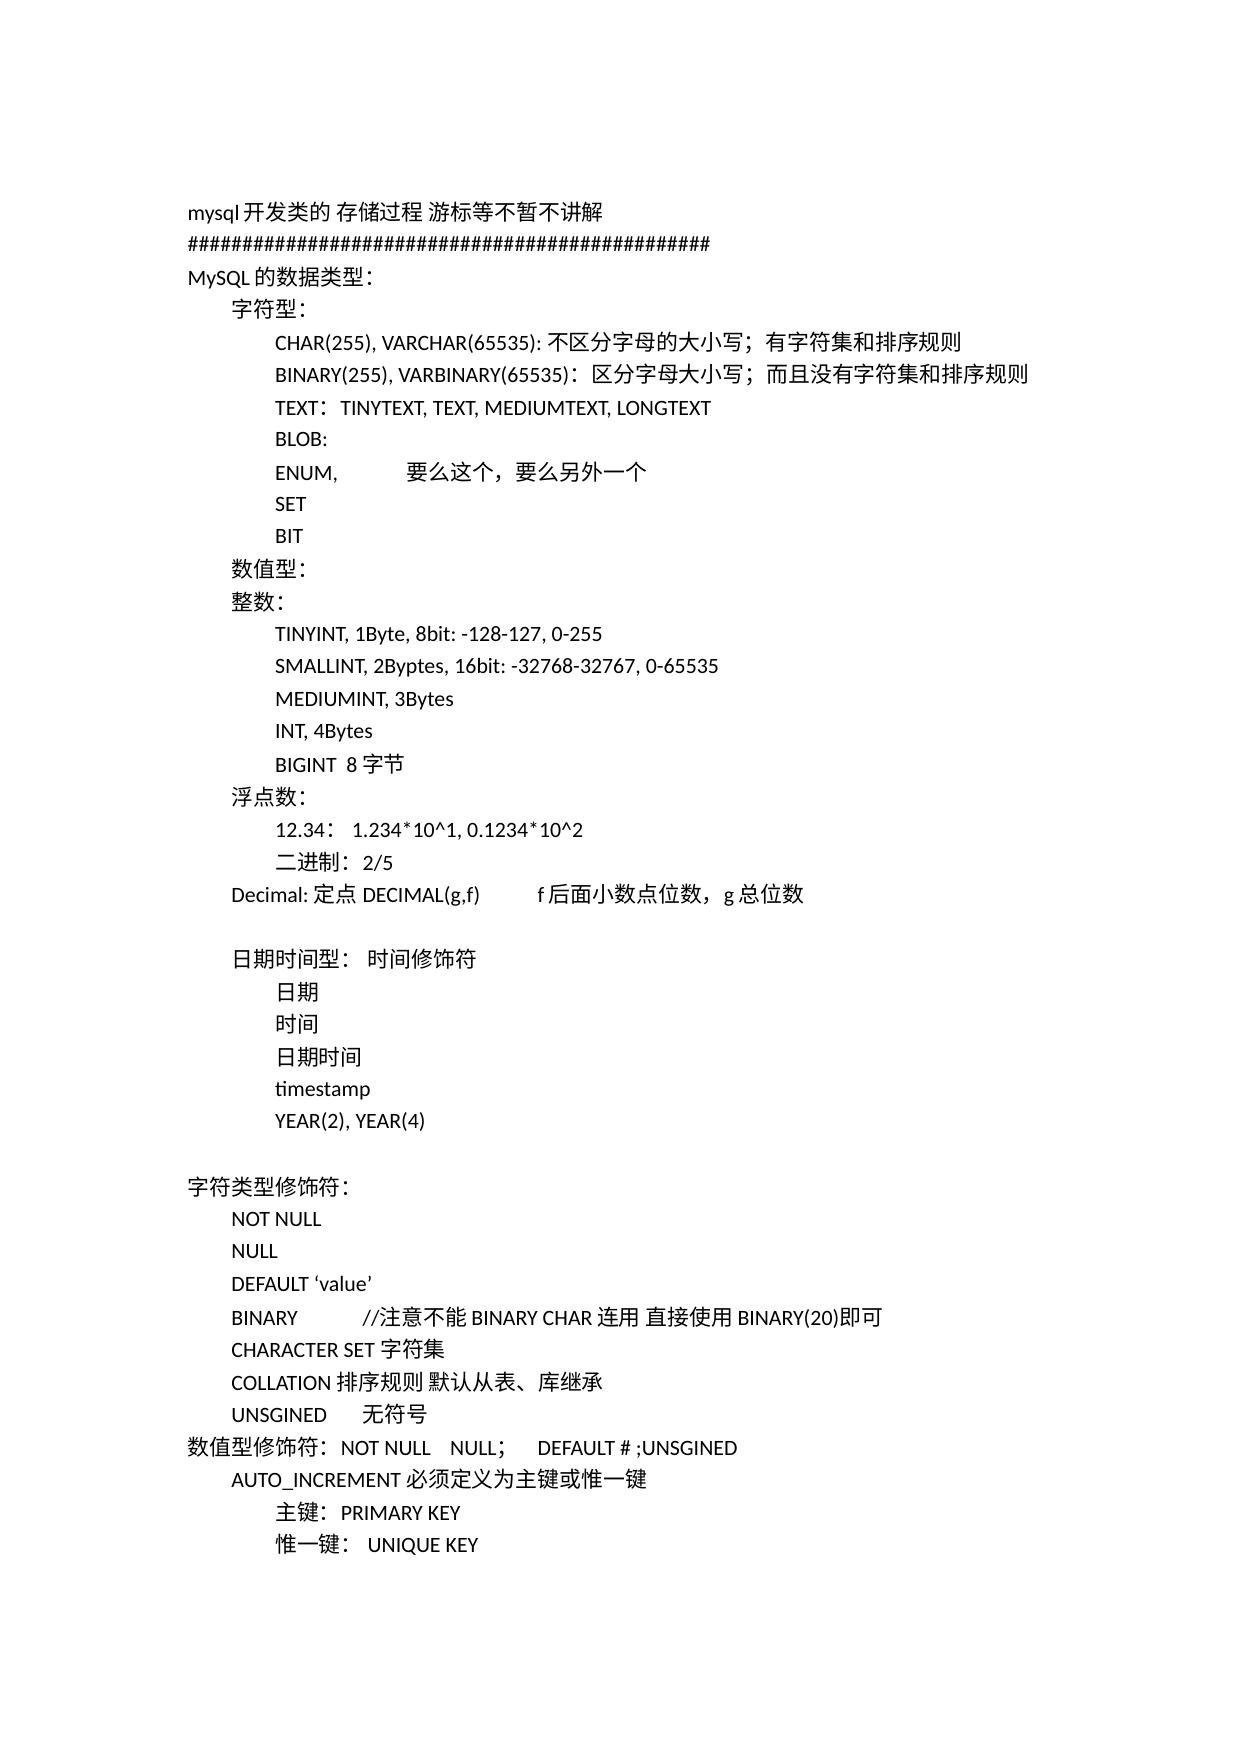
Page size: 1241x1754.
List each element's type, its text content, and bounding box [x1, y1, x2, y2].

text UNSGINED 无符号 [187, 1397, 1053, 1429]
text 浮点数： [187, 779, 1053, 812]
text Decimal: 定点 DECIMAL(g,f) f后面小数点位数，g总位数 [187, 877, 1053, 909]
text 日期时间型： 时间修饰符 [187, 942, 1053, 974]
text 整数： [187, 584, 1053, 617]
text MEDIUMINT, 3Bytes [187, 682, 1053, 714]
text 字符型： [187, 292, 1053, 324]
text BINARY //注意不能BINARY CHAR连用 直接使用BINARY(20)即可 [187, 1299, 1053, 1332]
text INT, 4Bytes [187, 714, 1053, 747]
text MySQL的数据类型： [187, 259, 1053, 292]
text CHARACTER SET 字符集 [187, 1332, 1053, 1364]
text BINARY(255), VARBINARY(65535)：区分字母大小写；而且没有字符集和排序规则 [187, 357, 1053, 389]
text BIT [187, 519, 1053, 552]
text 字符类型修饰符： [187, 1169, 1053, 1202]
text timestamp [187, 1072, 1053, 1104]
text mysql开发类的 存储过程 游标等不暂不讲解 [187, 194, 1053, 227]
text CHAR(255), VARCHAR(65535): 不区分字母的大小写；有字符集和排序规则 [187, 324, 1053, 357]
text 主键：PRIMARY KEY [187, 1494, 1053, 1527]
text 日期时间 [187, 1039, 1053, 1072]
text 数值型修饰符：NOT NULL NULL； DEFAULT # ;UNSGINED [187, 1429, 1053, 1462]
text 日期 [187, 974, 1053, 1007]
text NULL [187, 1234, 1053, 1267]
text BIGINT 8字节 [187, 747, 1053, 779]
text SMALLINT, 2Byptes, 16bit: -32768-32767, 0-65535 [187, 649, 1053, 682]
text 惟一键： UNIQUE KEY [187, 1527, 1053, 1559]
text ENUM, 要么这个，要么另外一个 [187, 454, 1053, 487]
text 12.34： 1.234*10^1, 0.1234*10^2 [187, 812, 1053, 844]
text ################################################ [187, 227, 1053, 259]
text NOT NULL [187, 1202, 1053, 1234]
text 时间 [187, 1007, 1053, 1039]
text DEFAULT ‘value’ [187, 1267, 1053, 1299]
text YEAR(2), YEAR(4) [187, 1104, 1053, 1137]
text AUTO_INCREMENT 必须定义为主键或惟一键 [187, 1462, 1053, 1494]
text 数值型： [187, 552, 1053, 584]
text SET [187, 487, 1053, 519]
text COLLATION 排序规则 默认从表、库继承 [187, 1364, 1053, 1397]
text TINYINT, 1Byte, 8bit: -128-127, 0-255 [187, 617, 1053, 649]
text BLOB: [187, 422, 1053, 454]
text TEXT：TINYTEXT, TEXT, MEDIUMTEXT, LONGTEXT [187, 389, 1053, 422]
text 二进制：2/5 [187, 844, 1053, 877]
